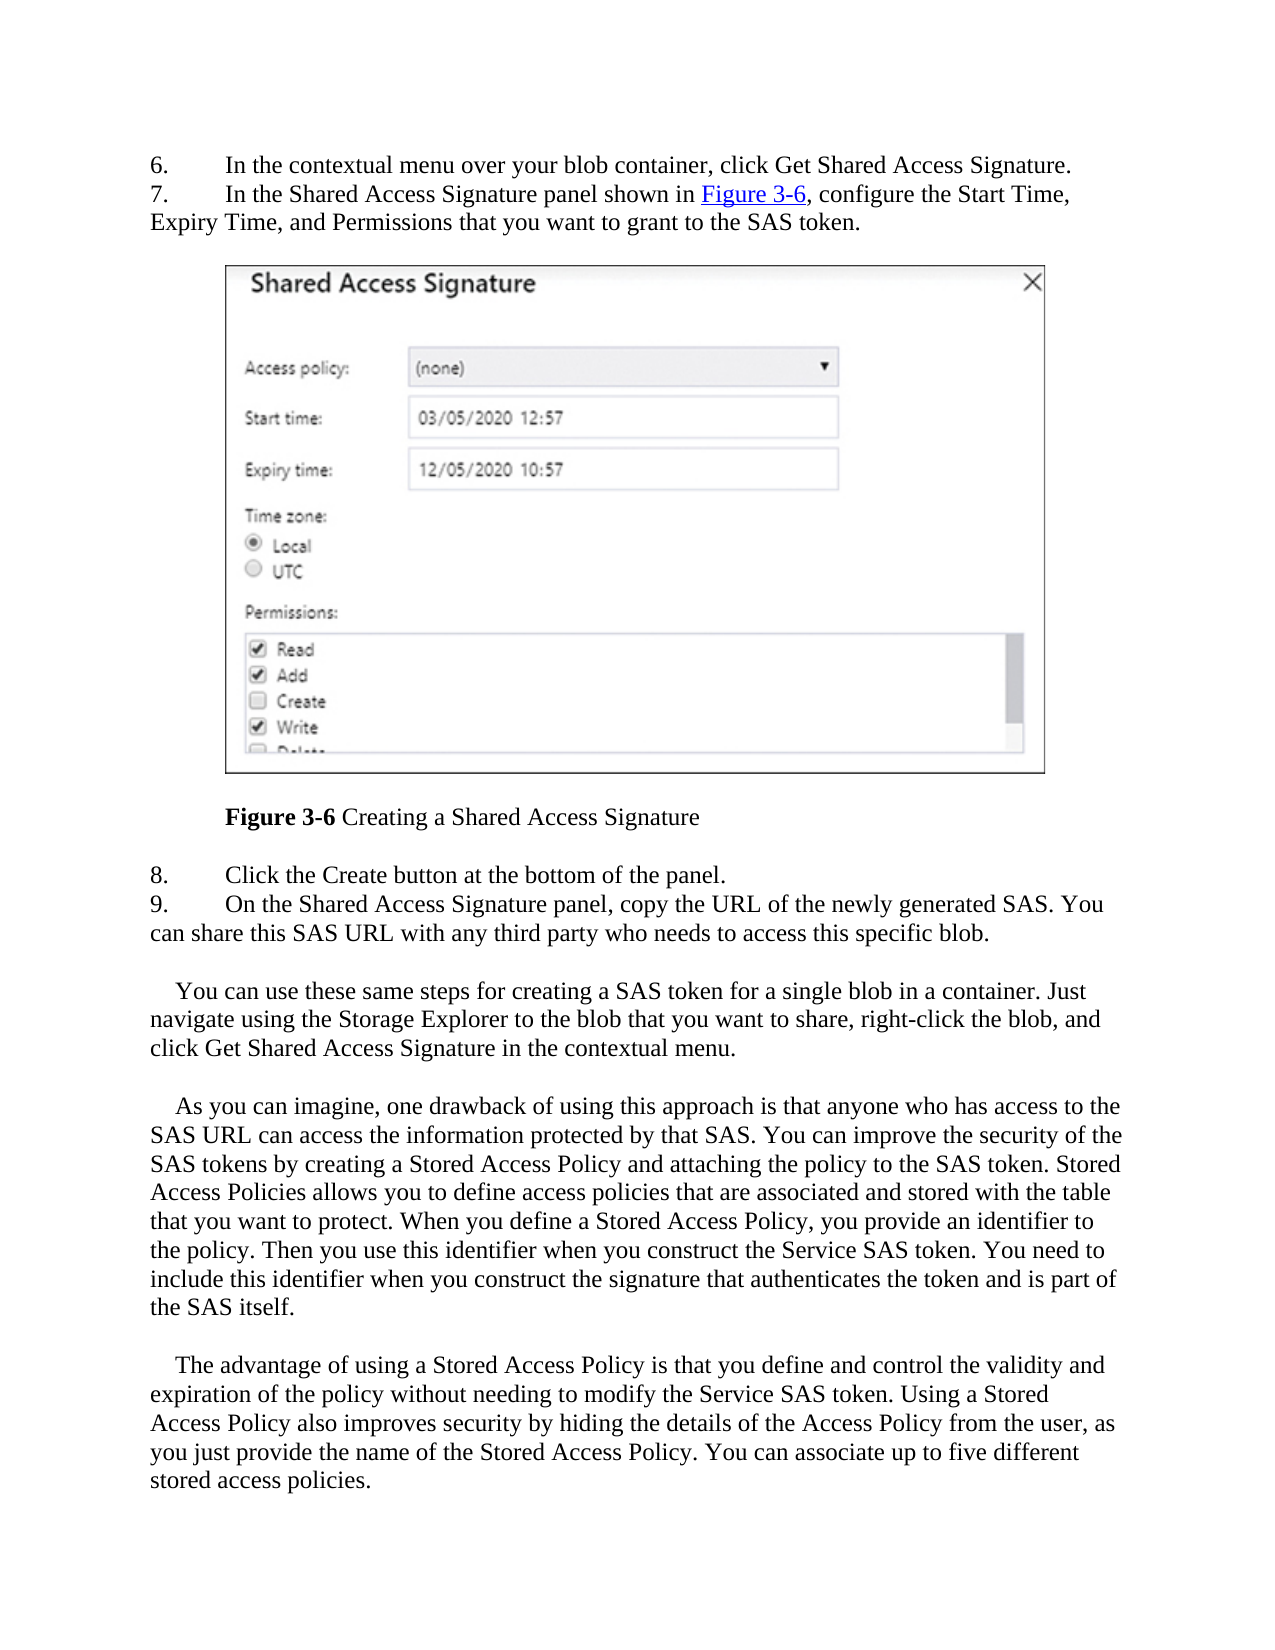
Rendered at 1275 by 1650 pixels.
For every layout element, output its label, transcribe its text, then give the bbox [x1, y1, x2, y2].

list In the contextual menu over your blob container, click Get Shared Access Signature. [150, 150, 1125, 179]
text As you can imagine, one drawback of using this approach is that anyone who has access to the SAS URL can access the information protected by that SAS. You can improve the security of the SAS tokens by creating a Stored Access Policy and attaching the policy to the SAS token. Stored Access Policies allows you to define access policies that are associated and stored with the table that you want to protect. When you define a Stored Access Policy, you provide an identifier to the policy. Then you use this identifier when you construct the Service SAS token. You need to include this identifier when you construct the signature that authenticates the token and is part of the SAS itself. [150, 1091, 1125, 1321]
text Figure 3-6 Creating a Shared Access Signature [225, 802, 1125, 831]
list Click the Create button at the bottom of the panel. [150, 860, 1125, 889]
text You can use these same steps for creating a SAS token for a single blob in a container. Just navigate using the Storage Explorer to the blob that you want to share, right-click the blob, and click Get Shared Access Signature in the contextual menu. [150, 976, 1125, 1062]
list In the Shared Access Signature panel shown in Figure 3-6, configure the Start Time, Expiry Time, and Permissions that you want to grant to the SAS token. [150, 179, 1125, 236]
text The advantage of using a Stored Access Policy is that you define and control the validity and expiration of the policy without needing to modify the Service SAS token. Using a Stored Access Policy also improves security by hiding the details of the Access Policy from the user, as you just provide the name of the Stored Access Policy. You can associate up to five different stored access policies. [150, 1350, 1125, 1494]
picture [225, 265, 1046, 774]
list On the Shared Access Signature panel, copy the URL of the newly generated SAS. You can share this SAS URL with any third party who needs to access this specific blob. [150, 889, 1125, 947]
